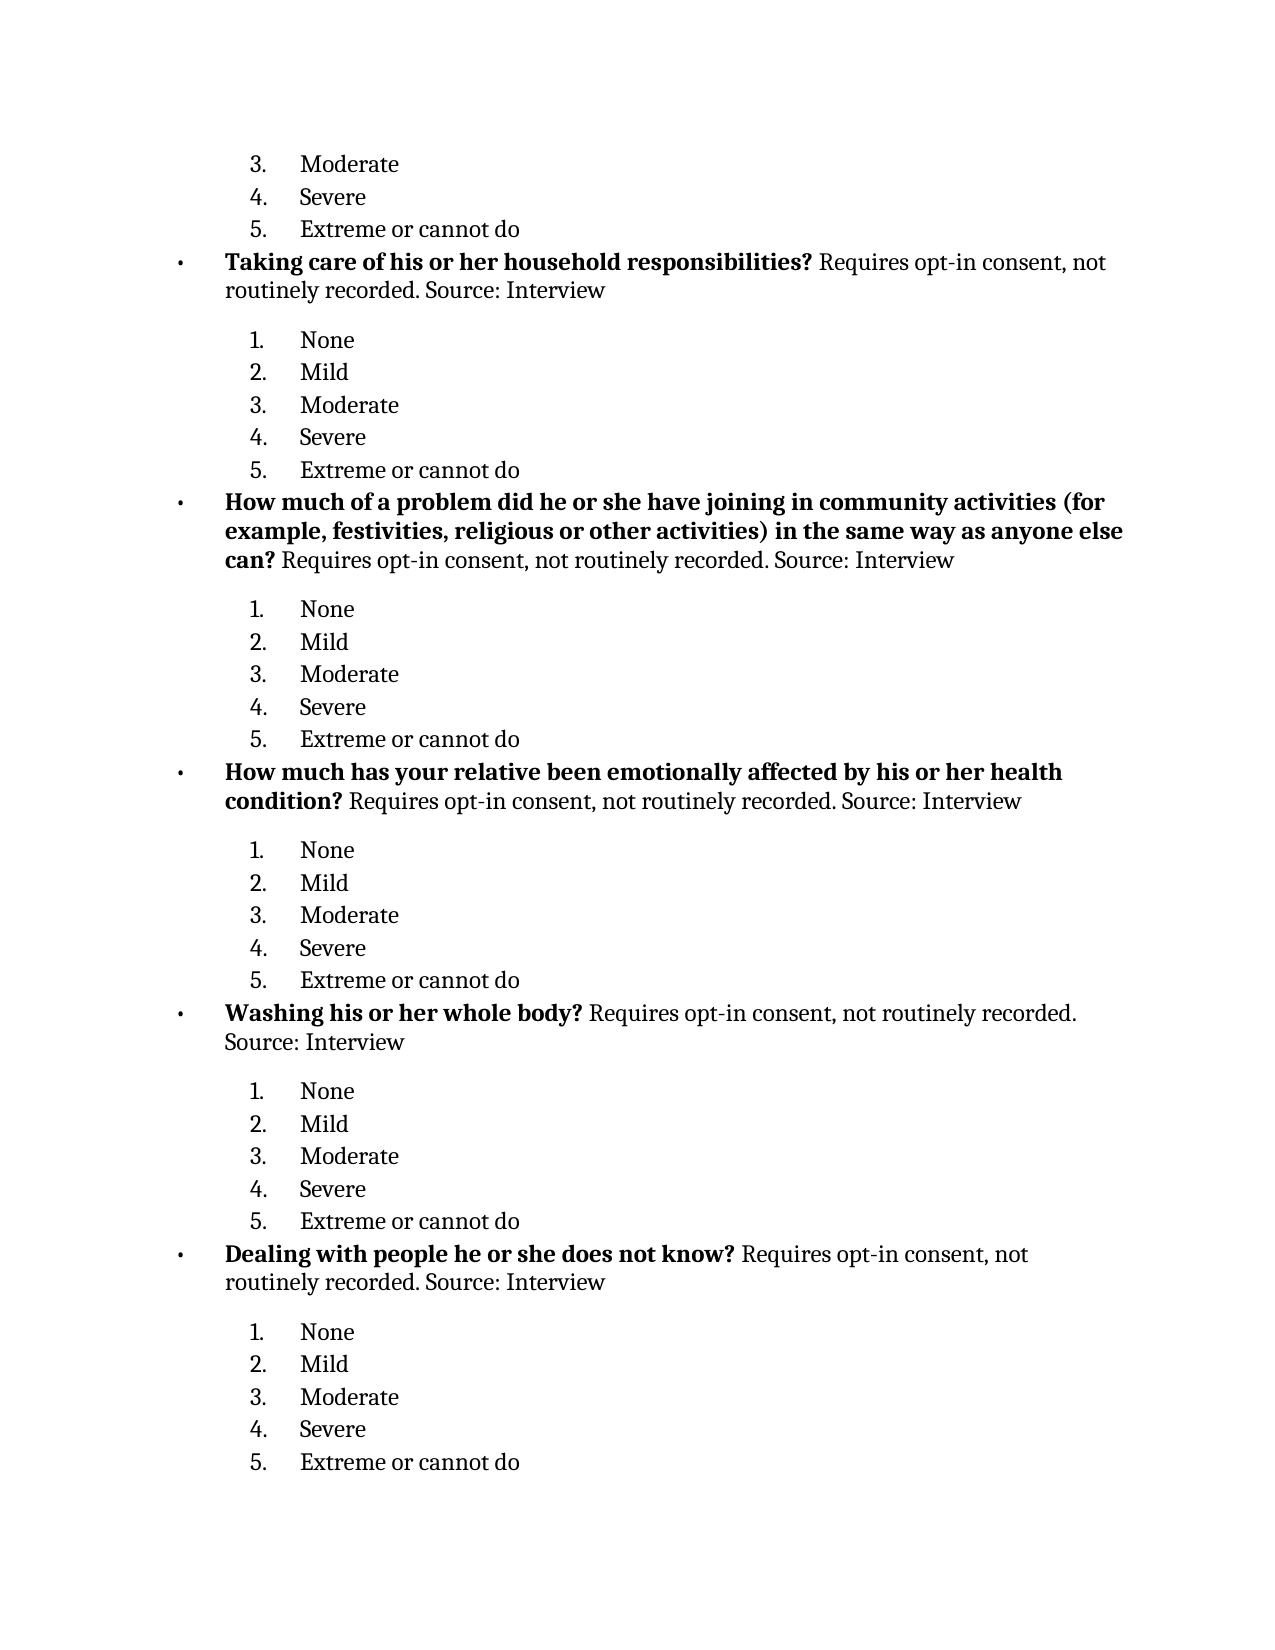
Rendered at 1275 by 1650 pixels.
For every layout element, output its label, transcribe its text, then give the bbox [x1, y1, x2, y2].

list Moderate [250, 150, 1125, 179]
list Extreme or cannot do [250, 1448, 1125, 1477]
list Mild [250, 869, 1125, 897]
list None [250, 595, 1125, 624]
list Moderate [250, 391, 1125, 419]
list Moderate [250, 660, 1125, 689]
list Severe [250, 1174, 1125, 1203]
list Washing his or her whole body? Requires opt-in consent, not routinely recorded. Source: Interview [175, 999, 1125, 1056]
list Severe [250, 1415, 1125, 1444]
list How much of a problem did he or she have joining in community activities (for example, festivities, religious or other activities) in the same way as anyone else can? Requires opt-in consent, not routinely recorded. Source: Interview [175, 488, 1125, 574]
list Severe [250, 934, 1125, 962]
list Severe [250, 693, 1125, 722]
list Extreme or cannot do [250, 1207, 1125, 1236]
list None [250, 1318, 1125, 1347]
list Extreme or cannot do [250, 966, 1125, 995]
list Extreme or cannot do [250, 215, 1125, 244]
list None [250, 326, 1125, 354]
list Mild [250, 358, 1125, 387]
list Dealing with people he or she does not know? Requires opt-in consent, not routinely recorded. Source: Interview [175, 1239, 1125, 1297]
list Mild [250, 1109, 1125, 1138]
list Severe [250, 182, 1125, 211]
list Moderate [250, 1142, 1125, 1171]
list Mild [250, 1350, 1125, 1379]
list Moderate [250, 1383, 1125, 1412]
list Mild [250, 628, 1125, 657]
list Severe [250, 423, 1125, 452]
list How much has your relative been emotionally affected by his or her health condition? Requires opt-in consent, not routinely recorded. Source: Interview [175, 758, 1125, 815]
list None [250, 1077, 1125, 1106]
list Extreme or cannot do [250, 725, 1125, 754]
list Moderate [250, 901, 1125, 930]
list Extreme or cannot do [250, 456, 1125, 484]
list Taking care of his or her household responsibilities? Requires opt-in consent, not routinely recorded. Source: Interview [175, 247, 1125, 305]
list None [250, 836, 1125, 865]
